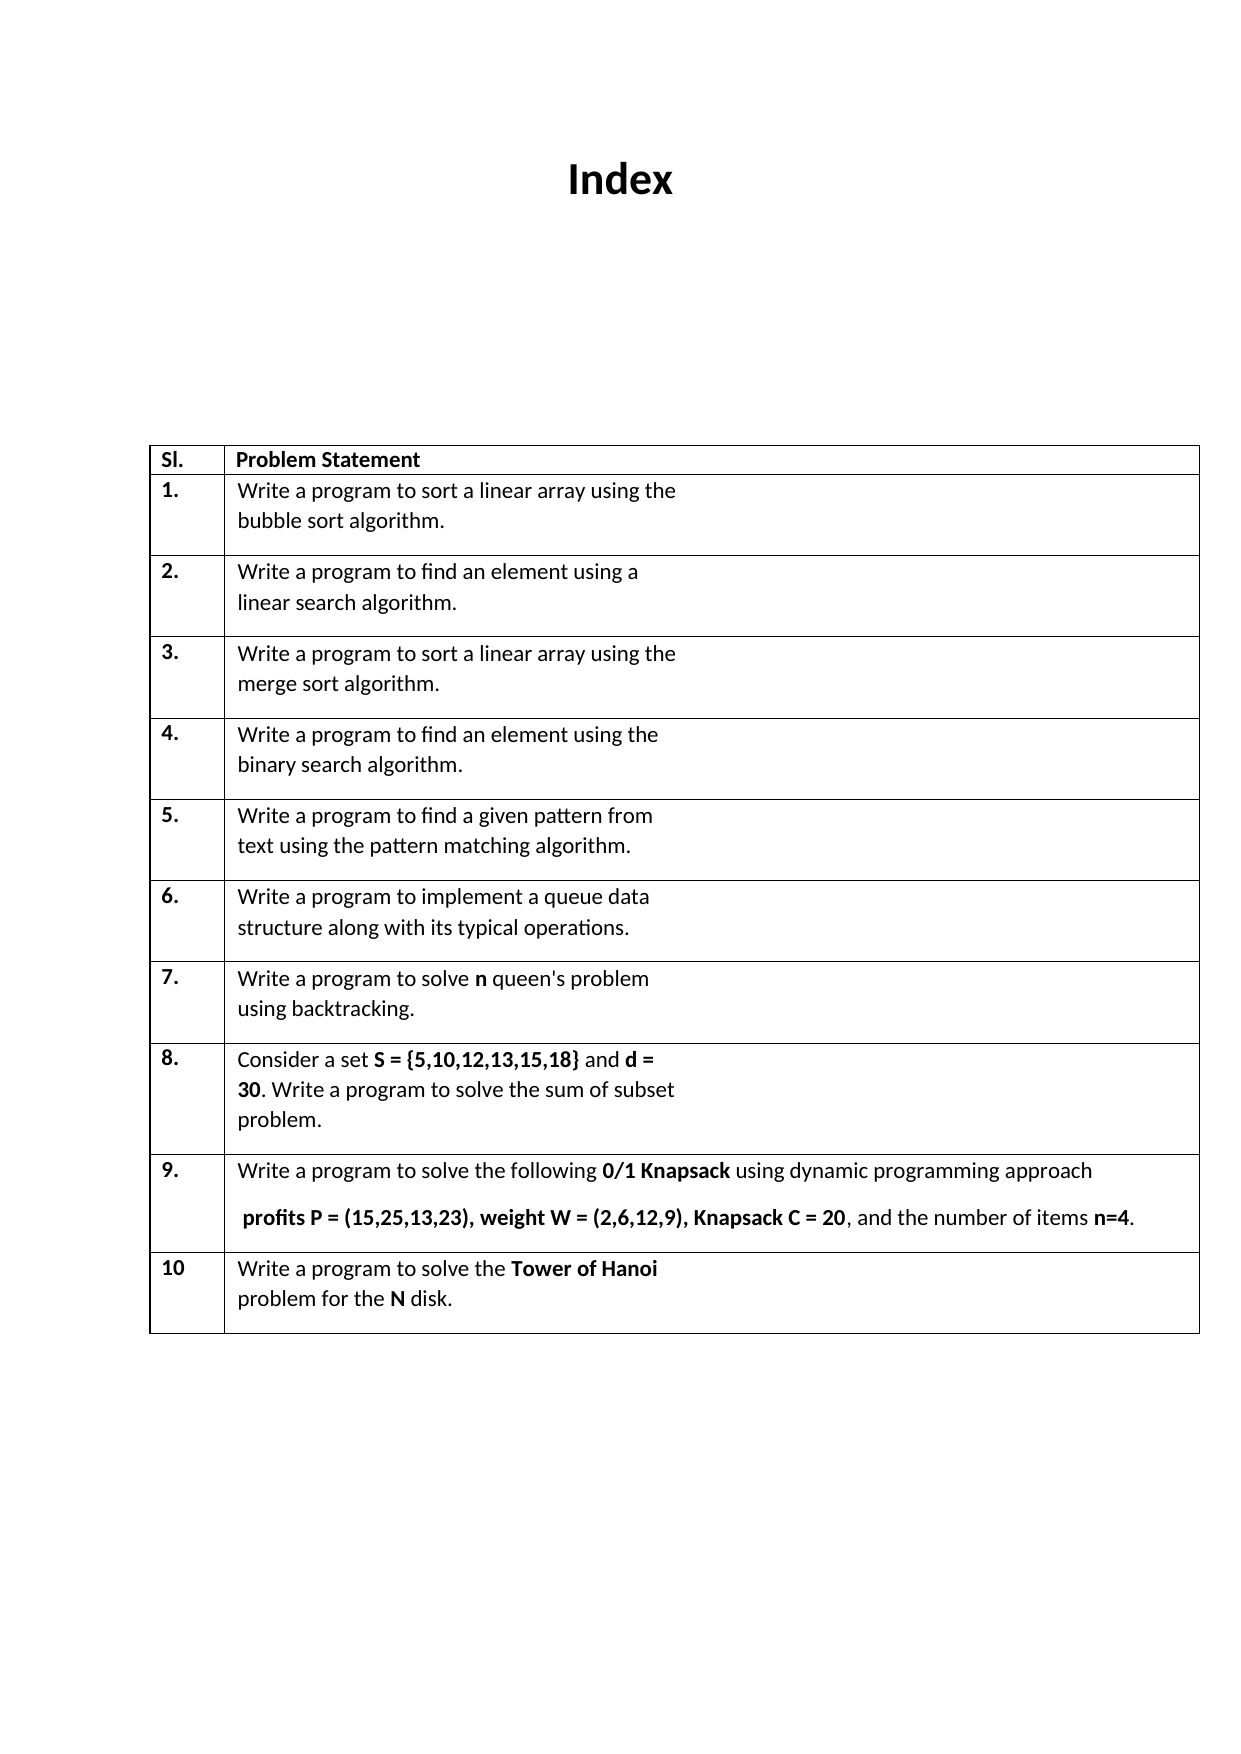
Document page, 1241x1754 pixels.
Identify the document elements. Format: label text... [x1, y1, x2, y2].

table_cell 9. [151, 1155, 224, 1252]
table_cell [225, 1044, 1199, 1154]
table_cell 4. [151, 719, 224, 799]
table_header Problem Statement [225, 446, 1199, 474]
table_cell 5. [151, 800, 224, 880]
table_cell 1. [151, 475, 224, 555]
table_cell 3. [151, 637, 224, 717]
table_header Sl. [151, 446, 224, 474]
table_cell 6. [151, 881, 224, 961]
table_cell [225, 719, 1199, 799]
table_cell 7. [151, 962, 224, 1042]
table_cell [225, 637, 1199, 717]
table_cell [225, 556, 1199, 636]
table_cell [225, 1155, 1199, 1252]
table_cell 8. [151, 1044, 224, 1154]
table_cell [225, 881, 1199, 961]
table_cell [225, 800, 1199, 880]
table_cell [225, 1253, 1199, 1333]
table_cell [225, 475, 1199, 555]
table_cell 10 [151, 1253, 224, 1333]
text Index [150, 150, 1090, 206]
table_cell 2. [151, 556, 224, 636]
table_cell [225, 962, 1199, 1042]
